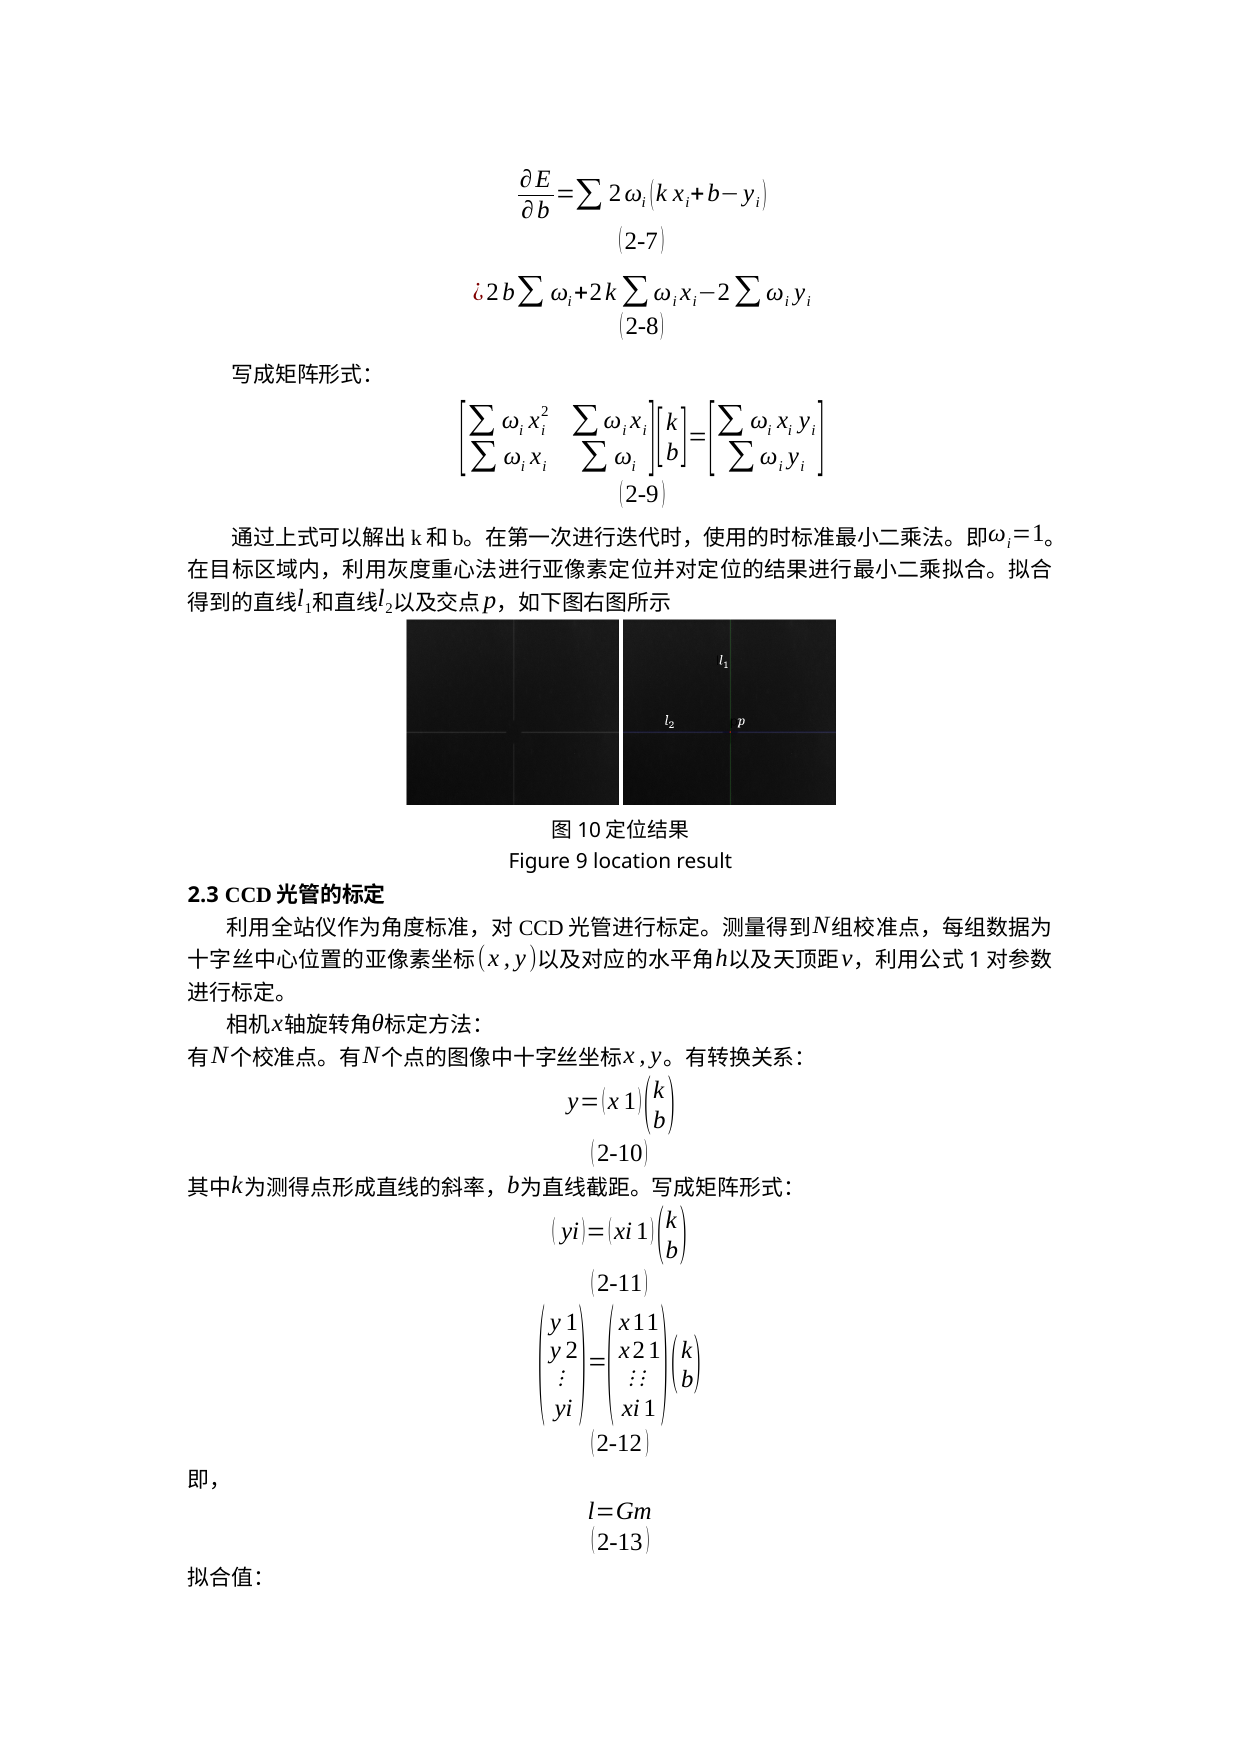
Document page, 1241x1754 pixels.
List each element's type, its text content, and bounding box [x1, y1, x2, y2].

text 其中为测得点形成直线的斜率，为直线截距。写成矩阵形式： [187, 1169, 1053, 1202]
text 利用全站仪作为角度标准，对CCD光管进行标定。测量得到组校准点，每组数据为十字丝中心位置的亚像素坐标以及对应的水平角以及天顶距，利用公式1对参数进行标定。 [187, 909, 1053, 1007]
text 写成矩阵形式： [187, 357, 1053, 389]
text 相机轴旋转角标定方法： [187, 1007, 1053, 1039]
text 即， [187, 1462, 1053, 1494]
text 拟合值： [187, 1559, 1053, 1592]
text 2.3 CCD光管的标定 [187, 877, 1053, 909]
text 有个校准点。有个点的图像中十字丝坐标。有转换关系： [187, 1039, 1053, 1072]
text 在目标区域内，利用灰度重心法进行亚像素定位并对定位的结果进行最小二乘拟合。拟合得到的直线和直线以及交点，如下图右图所示 [187, 552, 1053, 617]
picture [398, 617, 842, 808]
text 通过上式可以解出k和b。在第一次进行迭代时，使用的时标准最小二乘法。即。 [187, 519, 1053, 552]
